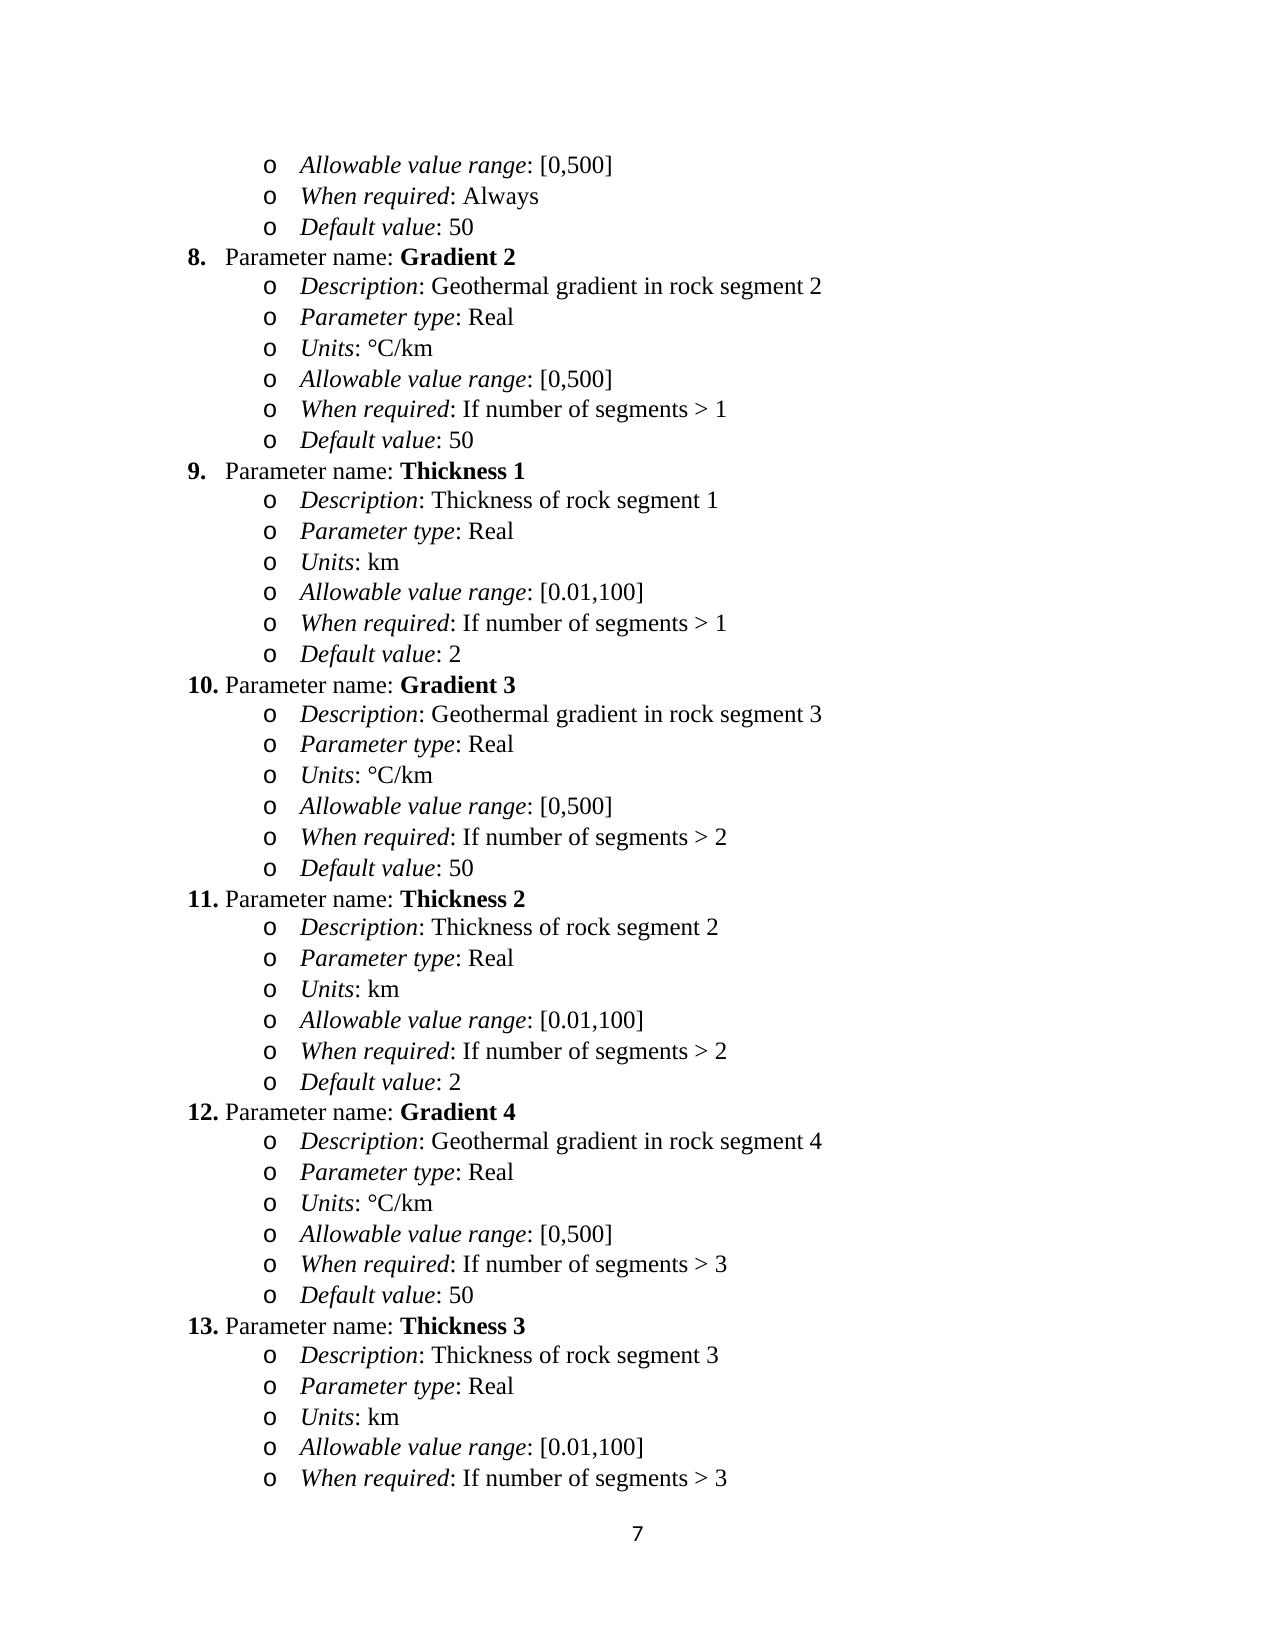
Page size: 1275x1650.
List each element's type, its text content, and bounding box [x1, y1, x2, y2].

list Allowable value range: [0,500] [262, 791, 1125, 822]
list Default value: 50 [262, 425, 1125, 456]
list When required: If number of segments > 3 [262, 1249, 1125, 1280]
list Parameter name: Thickness 1 [187, 456, 1125, 485]
list Default value: 50 [262, 212, 1125, 242]
list Parameter type: Real [262, 1157, 1125, 1188]
list Parameter name: Gradient 2 [187, 242, 1125, 271]
list Units: °C/km [262, 760, 1125, 791]
list Default value: 50 [262, 1280, 1125, 1311]
list Description: Geothermal gradient in rock segment 3 [262, 699, 1125, 729]
list Units: °C/km [262, 1188, 1125, 1219]
list When required: If number of segments > 2 [262, 1036, 1125, 1067]
list Default value: 50 [262, 853, 1125, 884]
list Parameter name: Gradient 4 [187, 1097, 1125, 1126]
list Default value: 2 [262, 639, 1125, 670]
list Allowable value range: [0,500] [262, 364, 1125, 394]
list When required: If number of segments > 2 [262, 822, 1125, 853]
list Units: °C/km [262, 333, 1125, 364]
list Parameter name: Gradient 3 [187, 670, 1125, 699]
list Allowable value range: [0,500] [262, 150, 1125, 181]
list When required: Always [262, 181, 1125, 212]
list Allowable value range: [0,500] [262, 1219, 1125, 1249]
list When required: If number of segments > 1 [262, 608, 1125, 639]
list Parameter type: Real [262, 729, 1125, 760]
list Parameter name: Thickness 2 [187, 884, 1125, 912]
list When required: If number of segments > 3 [262, 1463, 1125, 1494]
list Allowable value range: [0.01,100] [262, 1005, 1125, 1036]
list Default value: 2 [262, 1067, 1125, 1097]
list Units: km [262, 547, 1125, 577]
list Description: Thickness of rock segment 1 [262, 485, 1125, 516]
list Parameter type: Real [262, 516, 1125, 547]
list Description: Thickness of rock segment 2 [262, 912, 1125, 943]
list Description: Thickness of rock segment 3 [262, 1340, 1125, 1371]
list Parameter type: Real [262, 302, 1125, 333]
list Units: km [262, 1402, 1125, 1432]
list Description: Geothermal gradient in rock segment 2 [262, 271, 1125, 302]
list Units: km [262, 974, 1125, 1005]
list Allowable value range: [0.01,100] [262, 577, 1125, 608]
list When required: If number of segments > 1 [262, 394, 1125, 425]
list Parameter name: Thickness 3 [187, 1311, 1125, 1340]
list Parameter type: Real [262, 1371, 1125, 1402]
list Description: Geothermal gradient in rock segment 4 [262, 1126, 1125, 1157]
list Allowable value range: [0.01,100] [262, 1432, 1125, 1463]
list Parameter type: Real [262, 943, 1125, 974]
